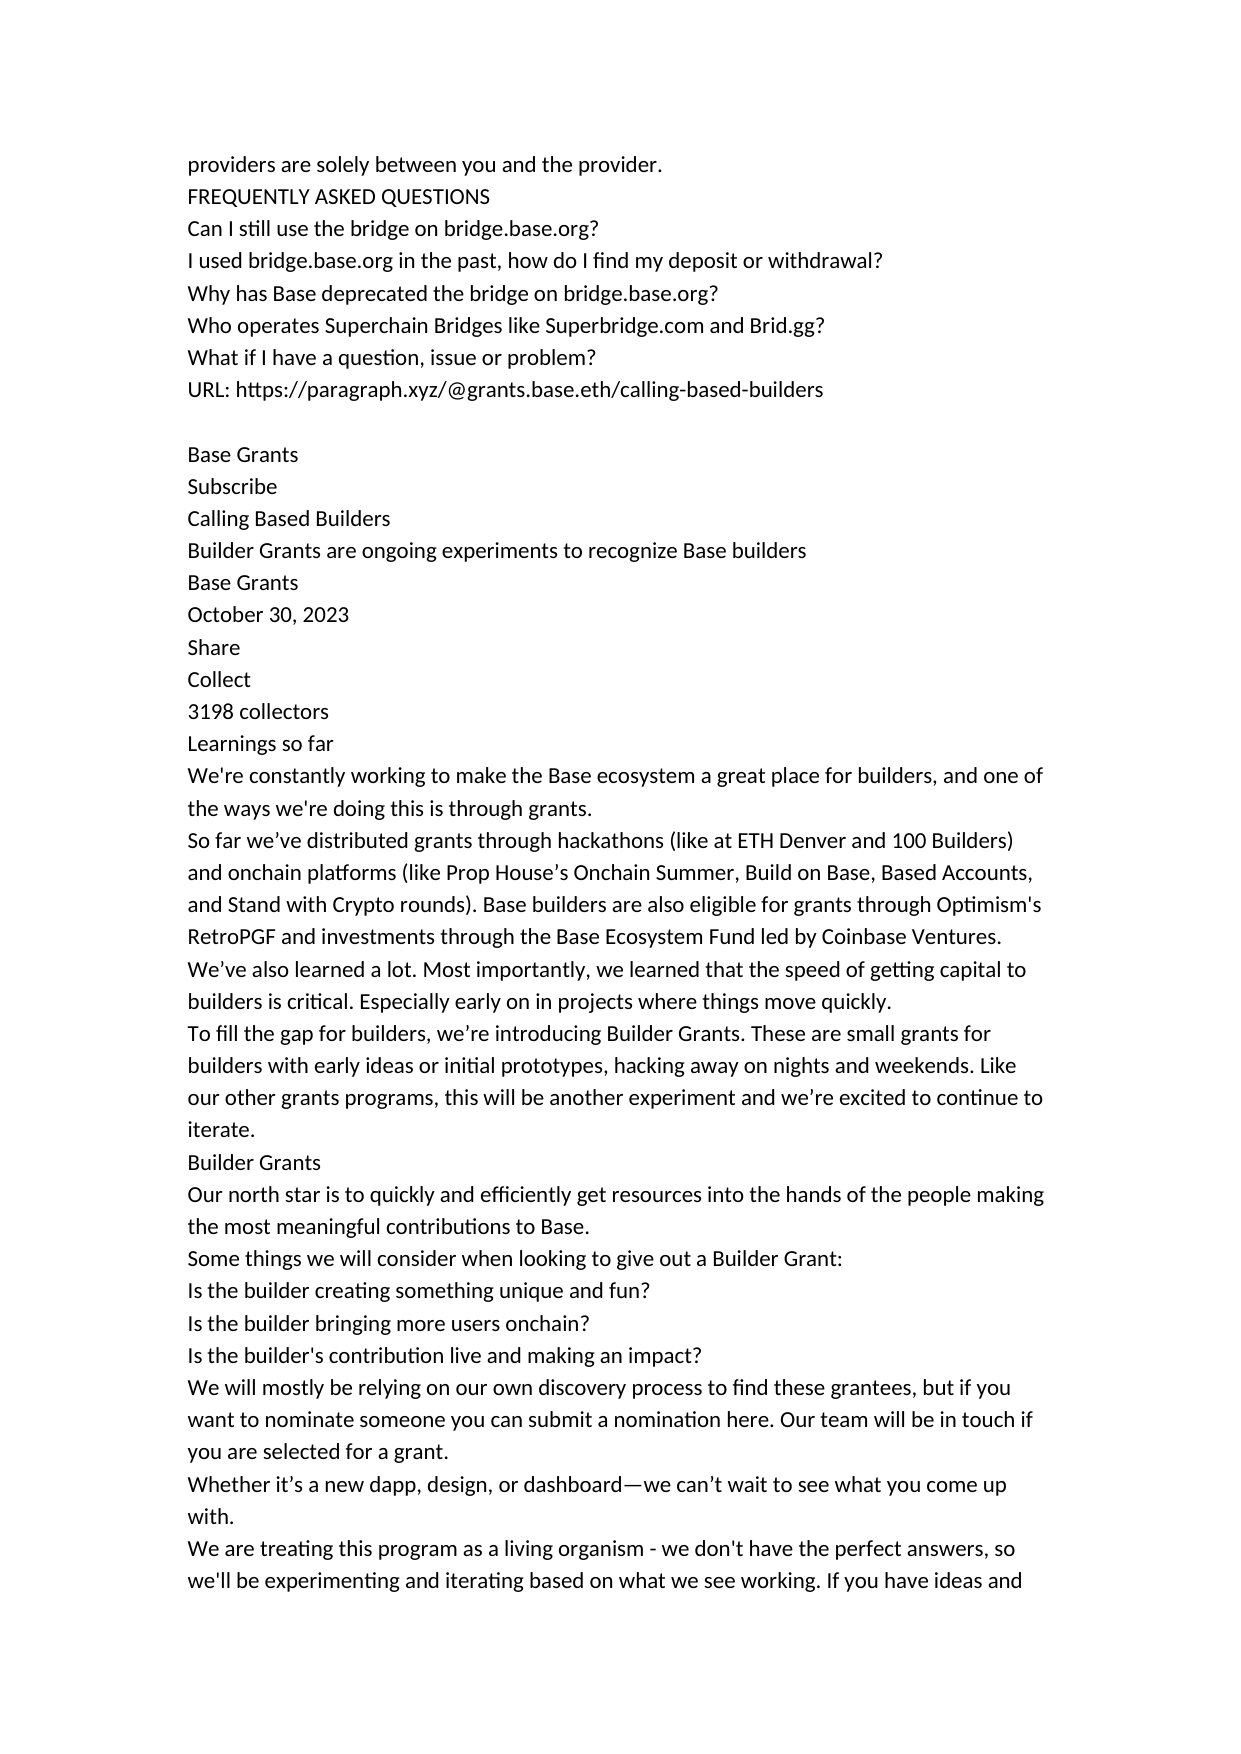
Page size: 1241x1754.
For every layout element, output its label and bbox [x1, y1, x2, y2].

text [187, 375, 1053, 1594]
text [187, 150, 1053, 371]
